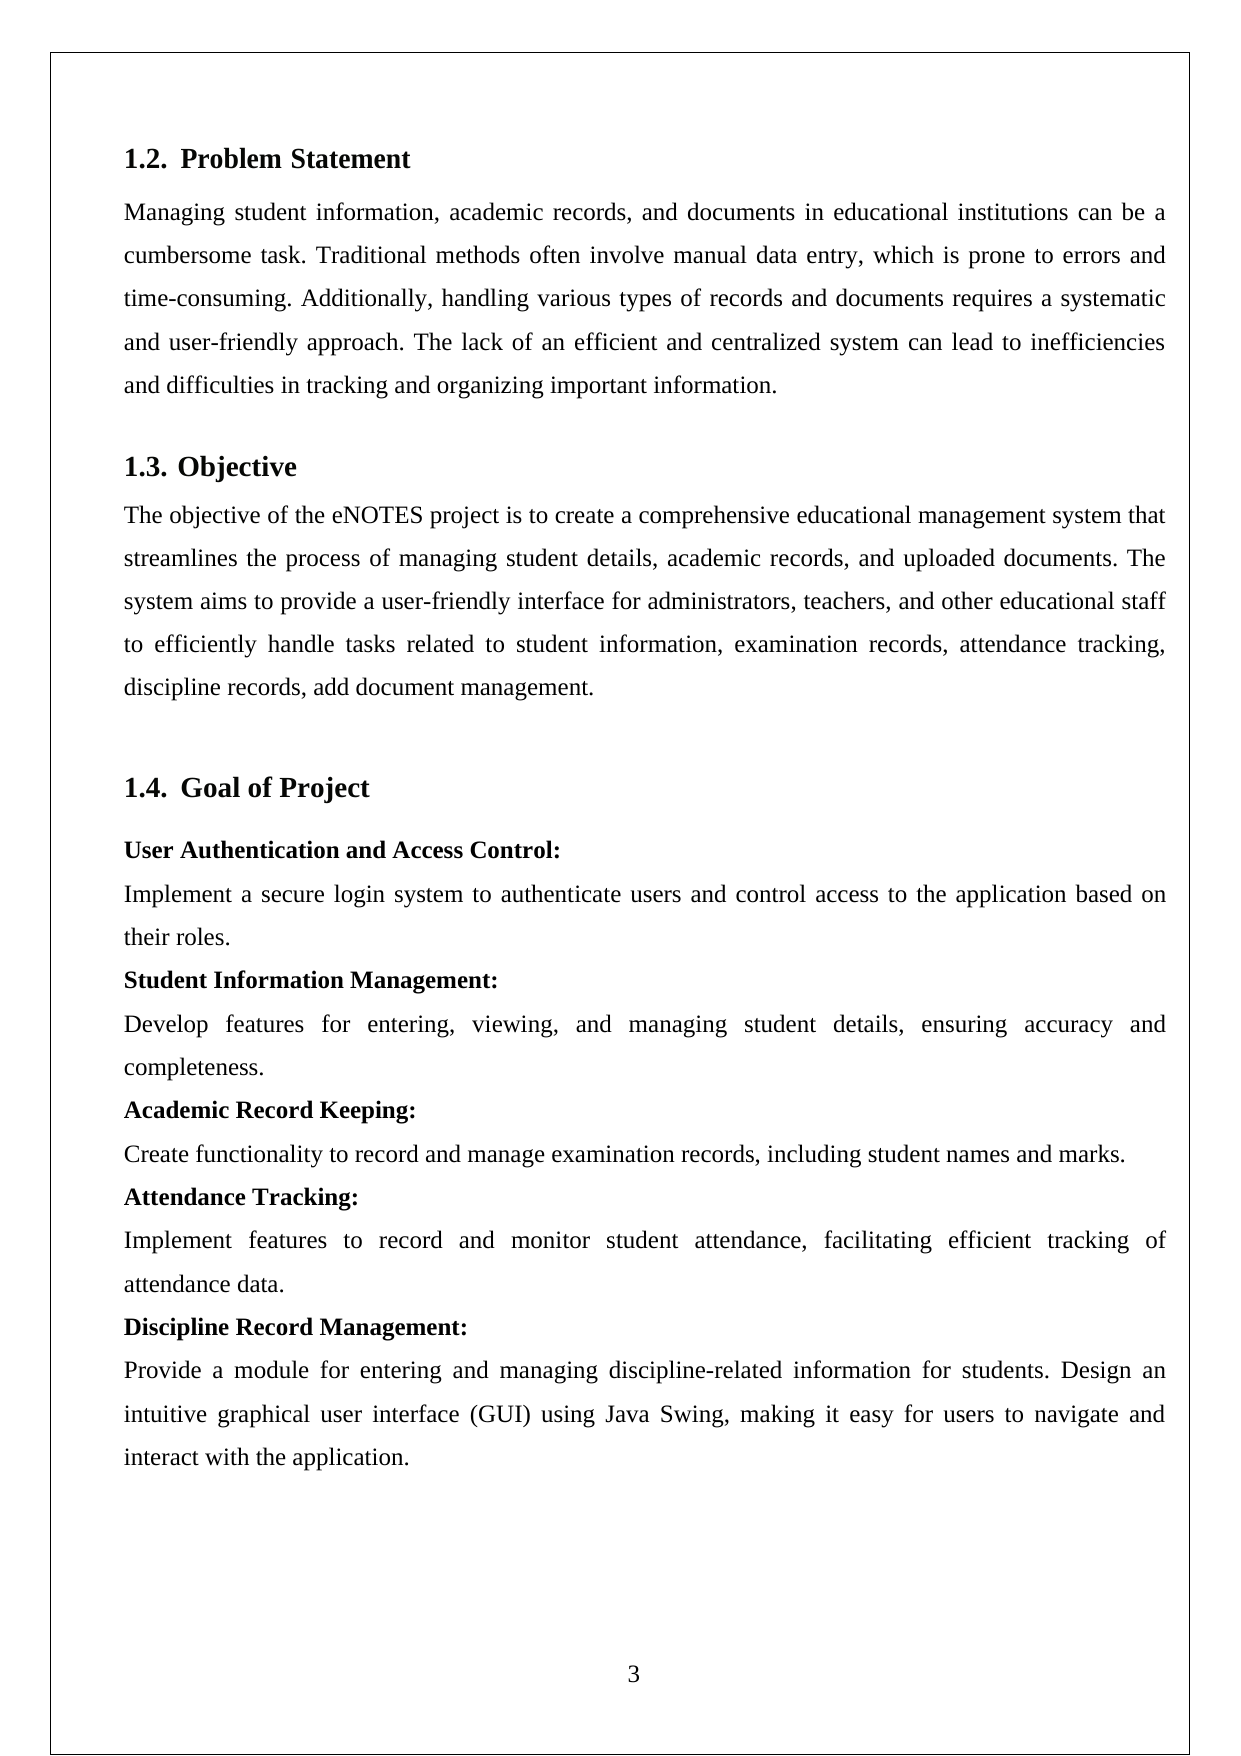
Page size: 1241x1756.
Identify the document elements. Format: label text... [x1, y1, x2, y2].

text Develop features for entering, viewing, and managing student details, ensuring accuracy and completeness. [124, 1009, 1167, 1081]
text Implement a secure login system to authenticate users and control access to the application based on their roles. [124, 879, 1167, 951]
text Discipline Record Management: [100, 1312, 1167, 1341]
text Managing student information, academic records, and documents in educational institutions can be a cumbersome task. Traditional methods often involve manual data entry, which is prone to errors and time-consuming. Additionally, handling various types of records and documents requires a systematic and user-friendly approach. The lack of an efficient and centralized system can lead to inefficiencies and difficulties in tracking and organizing important information. [124, 197, 1167, 398]
text Provide a module for entering and managing discipline-related information for students. Design an intuitive graphical user interface (GUI) using Java Swing, making it easy for users to navigate and interact with the application. [124, 1356, 1167, 1471]
text Attendance Tracking: [100, 1182, 1167, 1211]
text Academic Record Keeping: [100, 1096, 1167, 1124]
text Create functionality to record and manage examination records, including student names and marks. [100, 1139, 1167, 1168]
text 3 [100, 1659, 1167, 1688]
text User Authentication and Access Control: [100, 836, 1167, 864]
text Student Information Management: [100, 966, 1167, 994]
text Implement features to record and monitor student attendance, facilitating efficient tracking of attendance data. [124, 1226, 1167, 1298]
subtitle Objective [124, 449, 1167, 483]
subtitle Goal of Project [124, 770, 1167, 804]
subtitle Problem Statement [124, 141, 1167, 174]
text The objective of the eNOTES project is to create a comprehensive educational management system that streamlines the process of managing student details, academic records, and uploaded documents. The system aims to provide a user-friendly interface for administrators, teachers, and other educational staff to efficiently handle tasks related to student information, examination records, attendance tracking, discipline records, add document management. [124, 500, 1167, 701]
